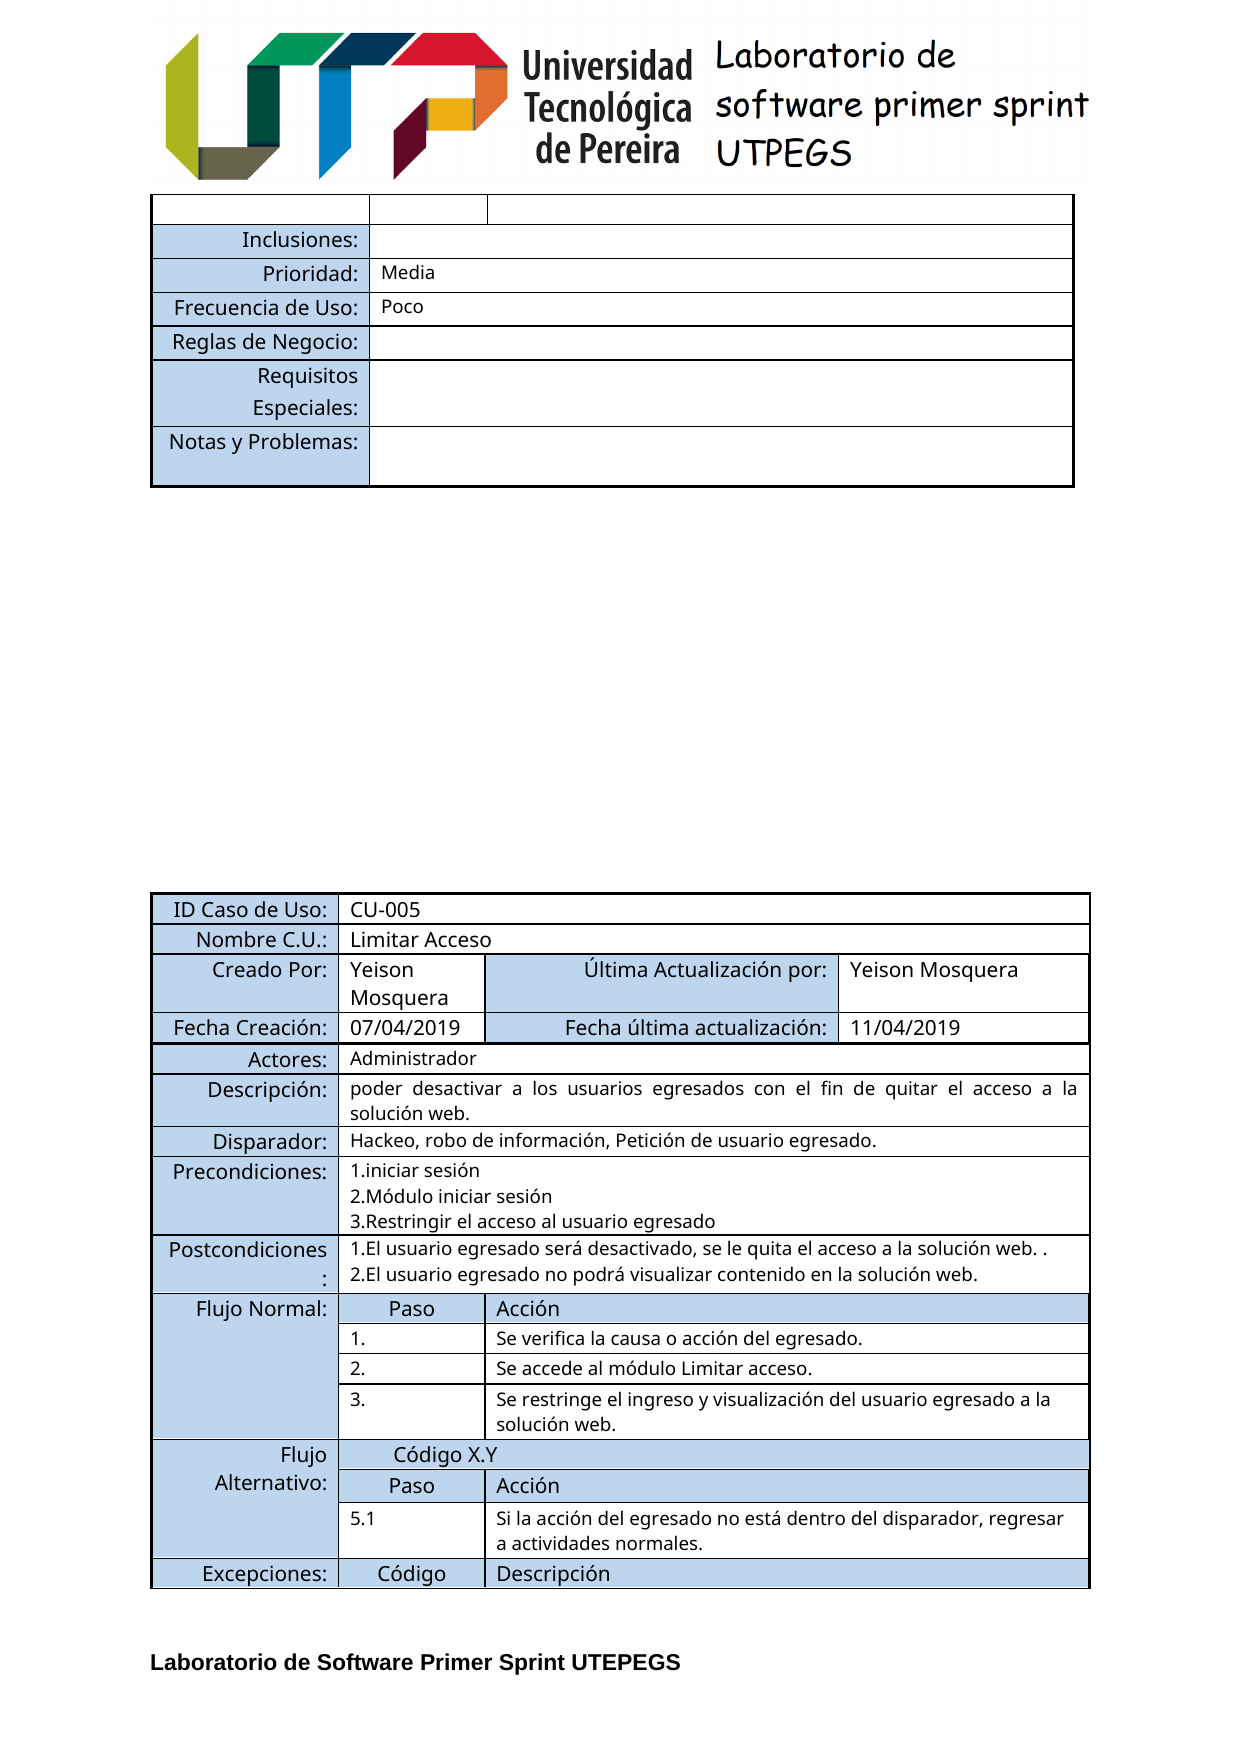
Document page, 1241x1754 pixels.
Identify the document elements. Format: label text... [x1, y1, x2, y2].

table_cell Fecha Creación: [153, 1013, 338, 1042]
table_cell 2. [339, 1354, 484, 1383]
table_cell Postcondiciones: [153, 1236, 338, 1292]
table_cell Frecuencia de Uso: [153, 293, 369, 325]
table_cell Última Actualización por: [486, 955, 838, 1012]
table_cell 1. [339, 1324, 484, 1353]
table_cell Notas y Problemas: [153, 427, 369, 485]
table_cell Se verifica la causa o acción del egresado. [486, 1324, 1088, 1353]
table_cell Hackeo, robo de información, Petición de usuario egresado. [339, 1127, 1089, 1156]
table_cell Actores: [153, 1045, 338, 1073]
table_cell Yeison Mosquera [839, 955, 1088, 1012]
table_cell Requisitos Especiales: [153, 361, 369, 426]
table_cell [370, 361, 1072, 426]
table_cell [370, 327, 1072, 359]
table_cell Inclusiones: [153, 225, 369, 258]
table_cell 1.El usuario egresado será desactivado, se le quita el acceso a la solución web. . 2.El usuario egresado no podrá visualizar contenido en la solución web. [339, 1236, 1089, 1292]
table_cell 07/04/2019 [339, 1013, 484, 1042]
table_cell [370, 427, 1072, 485]
table_cell Media [370, 259, 1072, 291]
table_cell 1.iniciar sesión 2.Módulo iniciar sesión 3.Restringir el acceso al usuario egresado [339, 1157, 1089, 1234]
table_cell 5.1 [339, 1503, 484, 1557]
table_cell [488, 195, 1072, 224]
table_cell Disparador: [153, 1127, 338, 1156]
table_cell Se restringe el ingreso y visualización del usuario egresado a la solución web. [486, 1385, 1088, 1438]
table_cell Flujo Normal: [153, 1294, 338, 1438]
table_cell Descripción: [153, 1075, 338, 1126]
table_cell [370, 225, 1072, 258]
table_cell Creado Por: [153, 955, 338, 1012]
table_cell Descripción [486, 1559, 1088, 1587]
table_cell Precondiciones: [153, 1157, 338, 1234]
table_cell Fecha última actualización: [486, 1013, 838, 1042]
table_cell poder desactivar a los usuarios egresados con el fin de quitar el acceso a la solución web. [339, 1075, 1089, 1126]
table_cell Excepciones: [153, 1559, 338, 1587]
table_cell Yeison Mosquera [339, 955, 484, 1012]
table_cell 3. [339, 1385, 484, 1438]
table_cell Reglas de Negocio: [153, 327, 369, 359]
table_cell Prioridad: [153, 259, 369, 291]
table_cell [370, 195, 487, 224]
table_cell Paso [339, 1294, 484, 1322]
picture [150, 0, 1091, 190]
table_cell Acción [486, 1294, 1088, 1322]
table_cell Nombre C.U.: [153, 925, 338, 953]
table_cell Acción [486, 1470, 1088, 1502]
table_cell Se accede al módulo Limitar acceso. [486, 1354, 1088, 1383]
table_cell Flujo Alternativo: [153, 1440, 338, 1557]
table_header ID Caso de Uso: [153, 895, 338, 923]
table_header CU-005 [339, 895, 1089, 923]
table_cell Limitar Acceso [339, 925, 1089, 953]
table_cell Poco [370, 293, 1072, 325]
table_cell Si la acción del egresado no está dentro del disparador, regresar a actividades normales. [486, 1503, 1088, 1557]
table_cell Administrador [339, 1045, 1089, 1073]
table_cell Código [339, 1559, 484, 1587]
table_cell 11/04/2019 [839, 1013, 1088, 1042]
table_cell Paso [339, 1470, 484, 1502]
table_cell Código X.Y [339, 1440, 1089, 1468]
